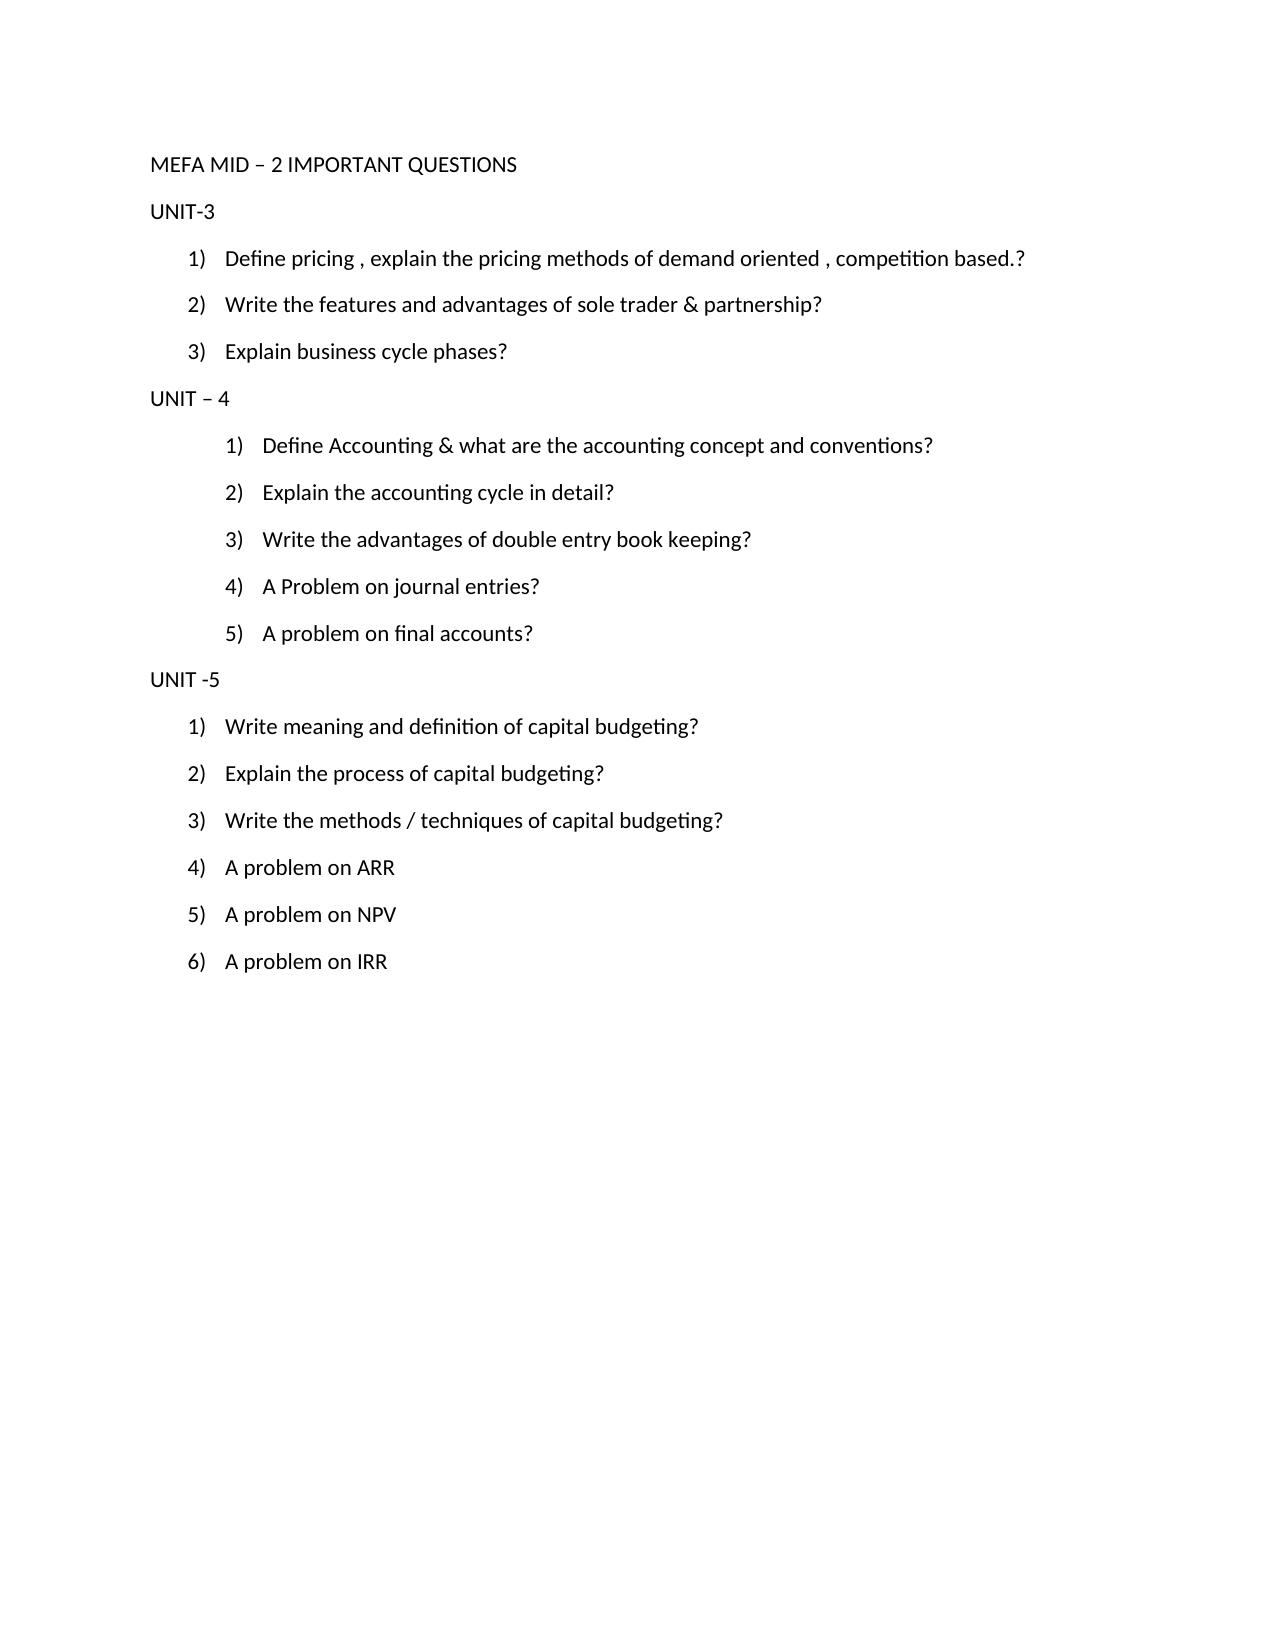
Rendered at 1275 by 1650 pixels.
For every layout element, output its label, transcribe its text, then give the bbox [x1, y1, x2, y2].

list A problem on IRR [187, 947, 1125, 975]
list Explain the process of capital budgeting? [187, 759, 1125, 787]
list A Problem on journal entries? [225, 572, 1125, 600]
list Write the advantages of double entry book keeping? [225, 525, 1125, 553]
list Explain business cycle phases? [187, 337, 1125, 366]
list A problem on ARR [187, 853, 1125, 881]
list A problem on NPV [187, 900, 1125, 928]
text MEFA MID – 2 IMPORTANT QUESTIONS [150, 150, 1125, 178]
list Write meaning and definition of capital budgeting? [187, 712, 1125, 741]
text UNIT -5 [150, 666, 1125, 694]
list Explain the accounting cycle in detail? [225, 478, 1125, 506]
text UNIT-3 [150, 197, 1125, 225]
list Define pricing , explain the pricing methods of demand oriented , competition based.? [187, 244, 1125, 272]
list Define Accounting & what are the accounting concept and conventions? [225, 431, 1125, 459]
text UNIT – 4 [150, 384, 1125, 412]
list A problem on final accounts? [225, 619, 1125, 647]
list Write the methods / techniques of capital budgeting? [187, 806, 1125, 834]
list Write the features and advantages of sole trader & partnership? [187, 291, 1125, 319]
